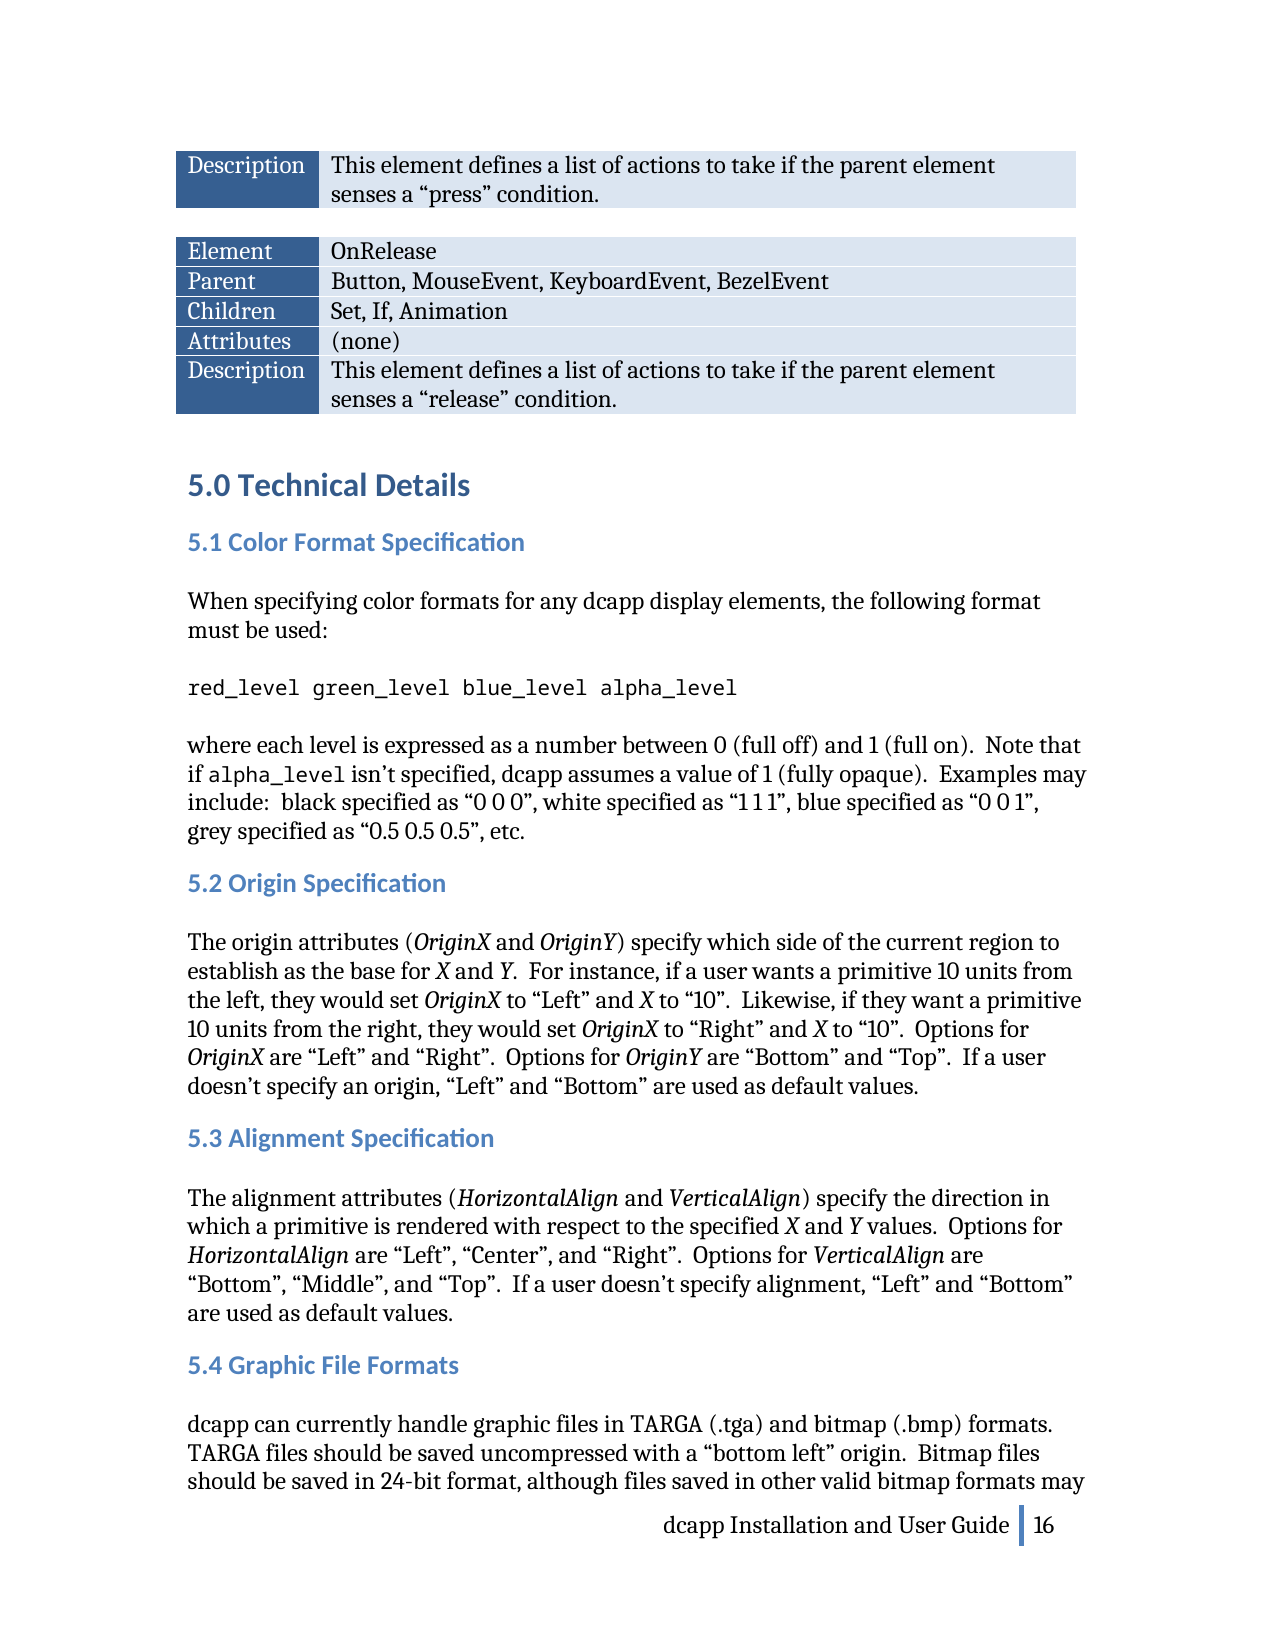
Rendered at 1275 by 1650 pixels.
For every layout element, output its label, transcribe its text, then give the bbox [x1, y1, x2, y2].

table_cell Set, If, Animation [320, 297, 1076, 326]
table_cell Parent [176, 267, 319, 296]
text When specifying color formats for any dcapp display elements, the following format must be used: [187, 587, 1087, 645]
subtitle 5.4 Graphic File Formats [187, 1348, 1087, 1381]
text The origin attributes (OriginX and OriginY) specify which side of the current region to establish as the base for X and Y. For instance, if a user wants a primitive 10 units from the left, they would set OriginX to “Left” and X to “10”. Likewise, if they want a primitive 10 units from the right, they would set OriginX to “Right” and X to “10”. Options for OriginX are “Left” and “Right”. Options for OriginY are “Bottom” and “Top”. If a user doesn’t specify an origin, “Left” and “Bottom” are used as default values. [187, 928, 1087, 1101]
text The alignment attributes (HorizontalAlign and VerticalAlign) specify the direction in which a primitive is rendered with respect to the specified X and Y values. Options for HorizontalAlign are “Left”, “Center”, and “Right”. Options for VerticalAlign are “Bottom”, “Middle”, and “Top”. If a user doesn’t specify alignment, “Left” and “Bottom” are used as default values. [187, 1183, 1087, 1327]
table_cell Description [176, 356, 319, 414]
table_cell This element defines a list of actions to take if the parent element senses a “press” condition. [320, 151, 1076, 208]
table_cell Button, MouseEvent, KeyboardEvent, BezelEvent [320, 267, 1076, 296]
text where each level is expressed as a number between 0 (full off) and 1 (full on). Note that if alpha_level isn’t specified, dcapp assumes a value of 1 (fully opaque). Examples may include: black specified as “0 0 0”, white specified as “1 1 1”, blue specified as “0 0 1”, grey specified as “0.5 0.5 0.5”, etc. [187, 731, 1087, 846]
table_cell Children [176, 297, 319, 326]
subtitle 5.2 Origin Specification [187, 867, 1087, 899]
table_cell Attributes [176, 327, 319, 355]
text red_level green_level blue_level alpha_level [187, 673, 1087, 702]
table_cell Description [176, 151, 319, 208]
subtitle 5.1 Color Format Specification [187, 526, 1087, 558]
table_header Element [176, 237, 319, 266]
table_cell This element defines a list of actions to take if the parent element senses a “release” condition. [320, 356, 1076, 414]
table_cell (none) [320, 327, 1076, 355]
subtitle 5.0 Technical Details [187, 464, 1087, 505]
subtitle 5.3 Alignment Specification [187, 1122, 1087, 1155]
table_header OnRelease [320, 237, 1076, 266]
